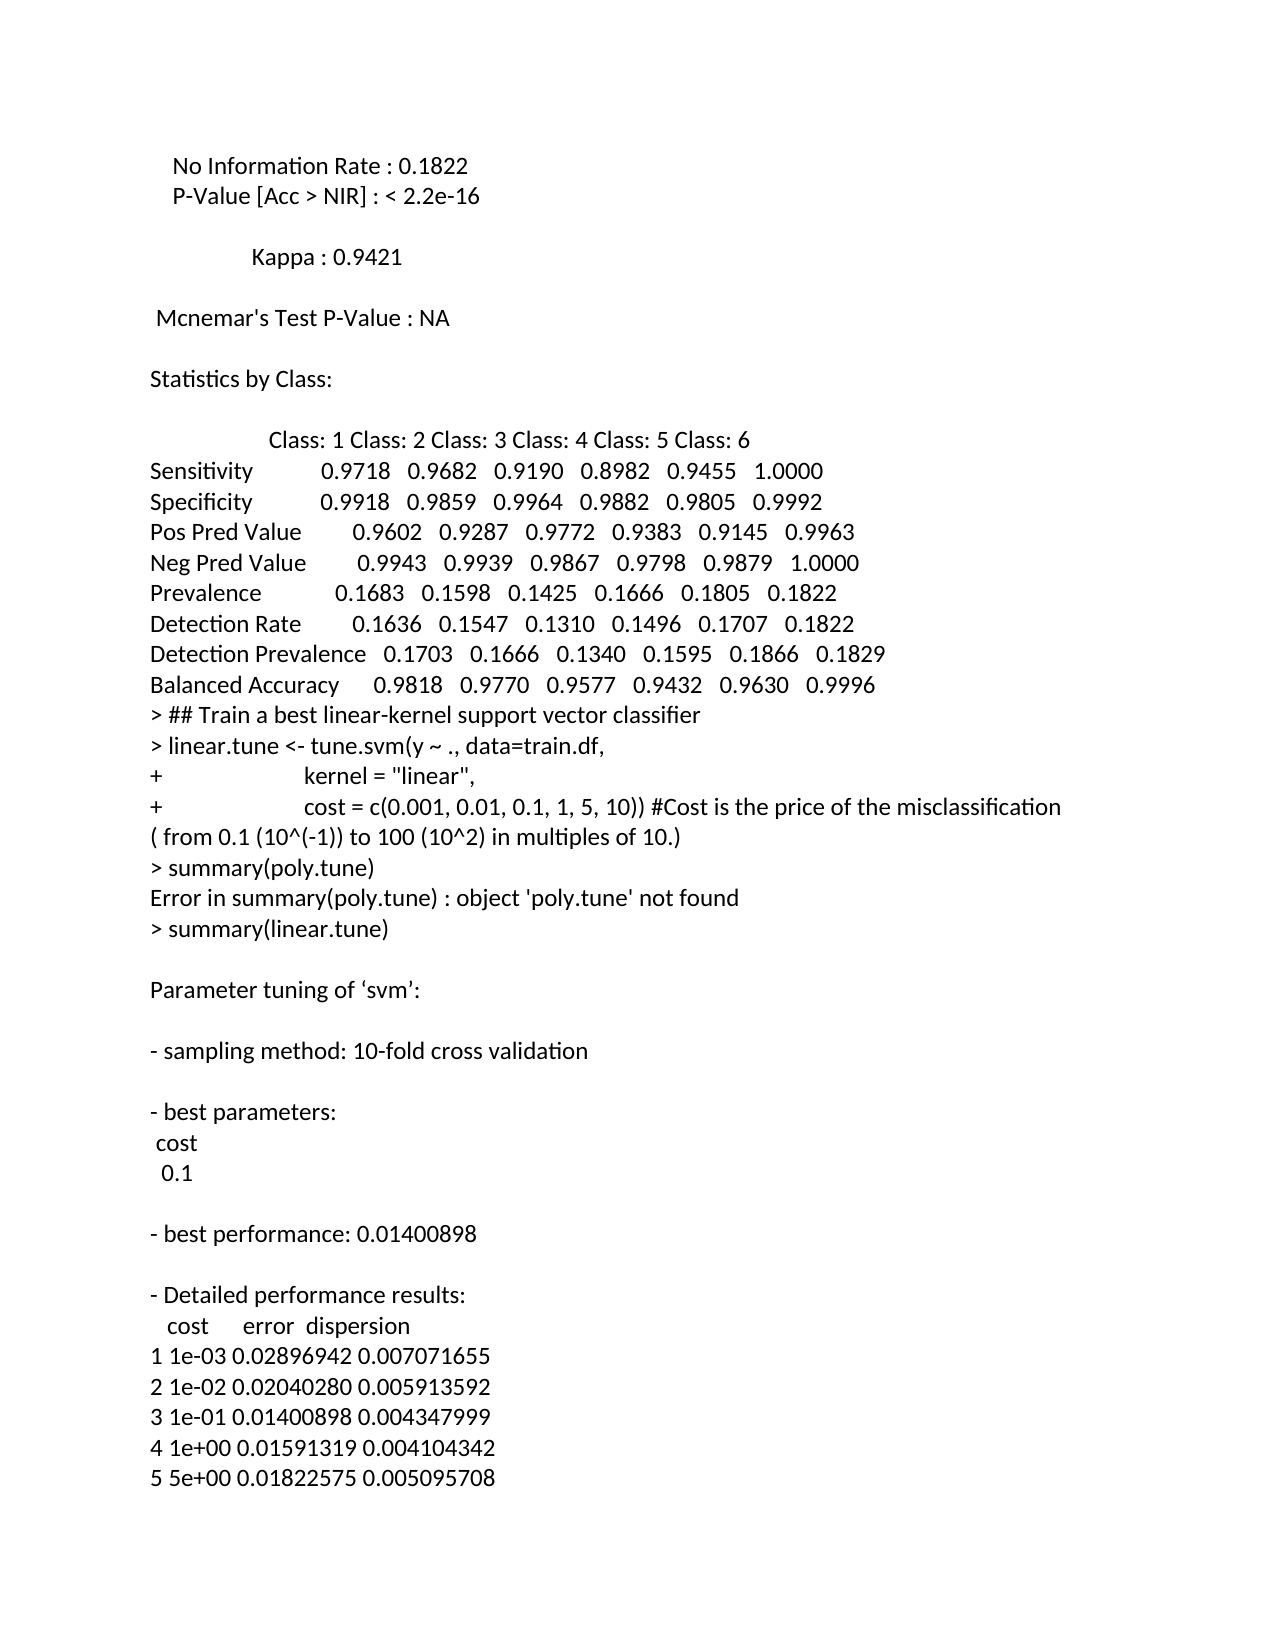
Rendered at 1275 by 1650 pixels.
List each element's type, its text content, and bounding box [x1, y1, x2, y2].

text + kernel = "linear", [150, 760, 1125, 791]
text Specificity 0.9918 0.9859 0.9964 0.9882 0.9805 0.9992 [150, 486, 1125, 516]
text Parameter tuning of ‘svm’: [150, 974, 1125, 1004]
text Detection Rate 0.1636 0.1547 0.1310 0.1496 0.1707 0.1822 [150, 608, 1125, 638]
text - Detailed performance results: [150, 1279, 1125, 1310]
text > ## Train a best linear-kernel support vector classifier [150, 699, 1125, 730]
text - best parameters: [150, 1096, 1125, 1127]
text Mcnemar's Test P-Value : NA [150, 303, 1125, 333]
text > summary(poly.tune) [150, 852, 1125, 882]
text 1 1e-03 0.02896942 0.007071655 [150, 1340, 1125, 1371]
text cost [150, 1127, 1125, 1157]
text > summary(linear.tune) [150, 913, 1125, 943]
text Detection Prevalence 0.1703 0.1666 0.1340 0.1595 0.1866 0.1829 [150, 638, 1125, 669]
text Prevalence 0.1683 0.1598 0.1425 0.1666 0.1805 0.1822 [150, 577, 1125, 608]
text 3 1e-01 0.01400898 0.004347999 [150, 1401, 1125, 1432]
text Neg Pred Value 0.9943 0.9939 0.9867 0.9798 0.9879 1.0000 [150, 547, 1125, 577]
text 4 1e+00 0.01591319 0.004104342 [150, 1432, 1125, 1462]
text 2 1e-02 0.02040280 0.005913592 [150, 1371, 1125, 1401]
text cost error dispersion [150, 1310, 1125, 1340]
text Sensitivity 0.9718 0.9682 0.9190 0.8982 0.9455 1.0000 [150, 455, 1125, 486]
text Statistics by Class: [150, 364, 1125, 394]
text 0.1 [150, 1157, 1125, 1188]
text > linear.tune <- tune.svm(y ~ ., data=train.df, [150, 730, 1125, 760]
text Error in summary(poly.tune) : object 'poly.tune' not found [150, 882, 1125, 913]
text + cost = c(0.001, 0.01, 0.1, 1, 5, 10)) #Cost is the price of the misclassification ( from 0.1 (10^(-1)) to 100 (10^2) in multiples of 10.) [150, 791, 1125, 852]
text Pos Pred Value 0.9602 0.9287 0.9772 0.9383 0.9145 0.9963 [150, 516, 1125, 547]
text No Information Rate : 0.1822 [150, 150, 1125, 181]
text 5 5e+00 0.01822575 0.005095708 [150, 1462, 1125, 1493]
text Balanced Accuracy 0.9818 0.9770 0.9577 0.9432 0.9630 0.9996 [150, 669, 1125, 699]
text Kappa : 0.9421 [150, 242, 1125, 272]
text - sampling method: 10-fold cross validation [150, 1035, 1125, 1066]
text Class: 1 Class: 2 Class: 3 Class: 4 Class: 5 Class: 6 [150, 425, 1125, 455]
text P-Value [Acc > NIR] : < 2.2e-16 [150, 181, 1125, 211]
text - best performance: 0.01400898 [150, 1218, 1125, 1249]
